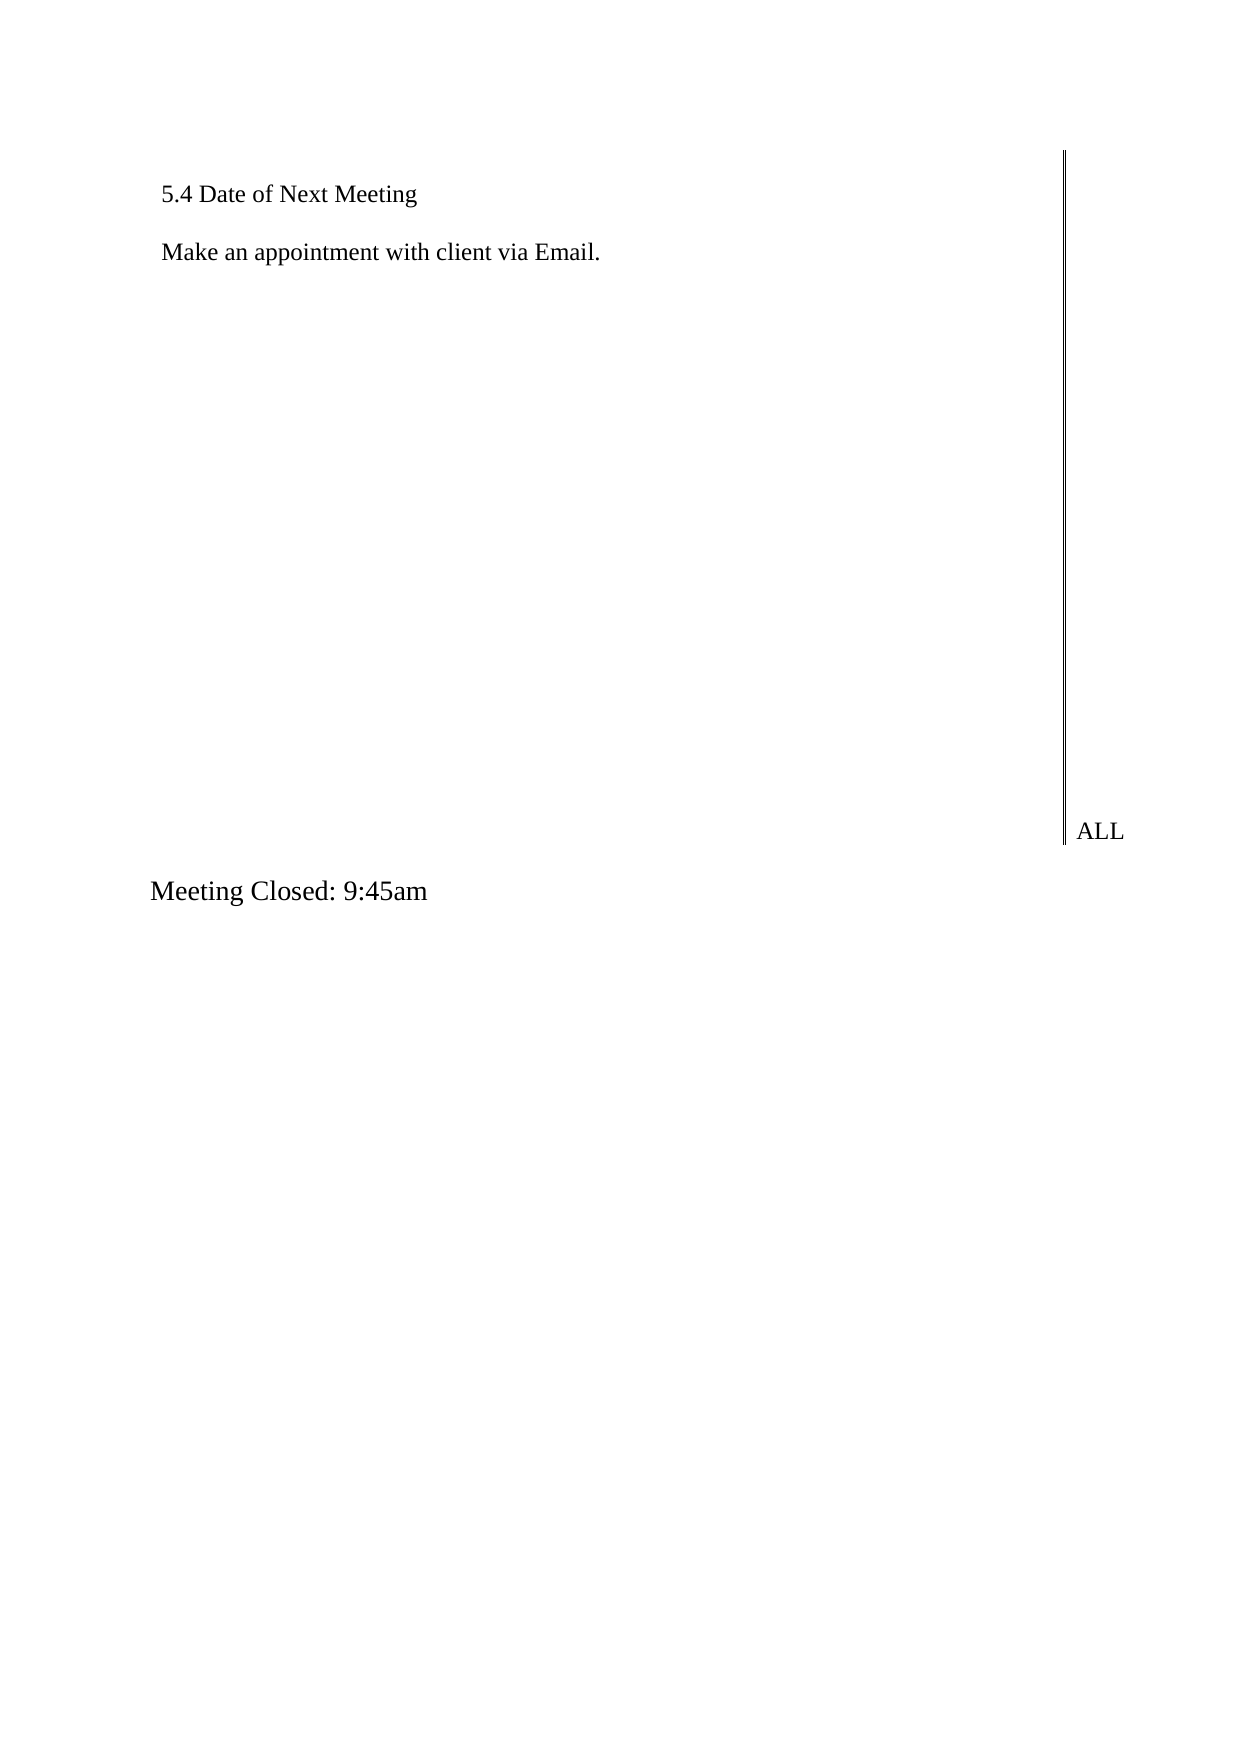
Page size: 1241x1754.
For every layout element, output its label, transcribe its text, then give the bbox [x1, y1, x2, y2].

text Meeting Closed: 9:45am [150, 874, 1090, 907]
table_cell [150, 150, 1063, 845]
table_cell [1066, 150, 1182, 845]
